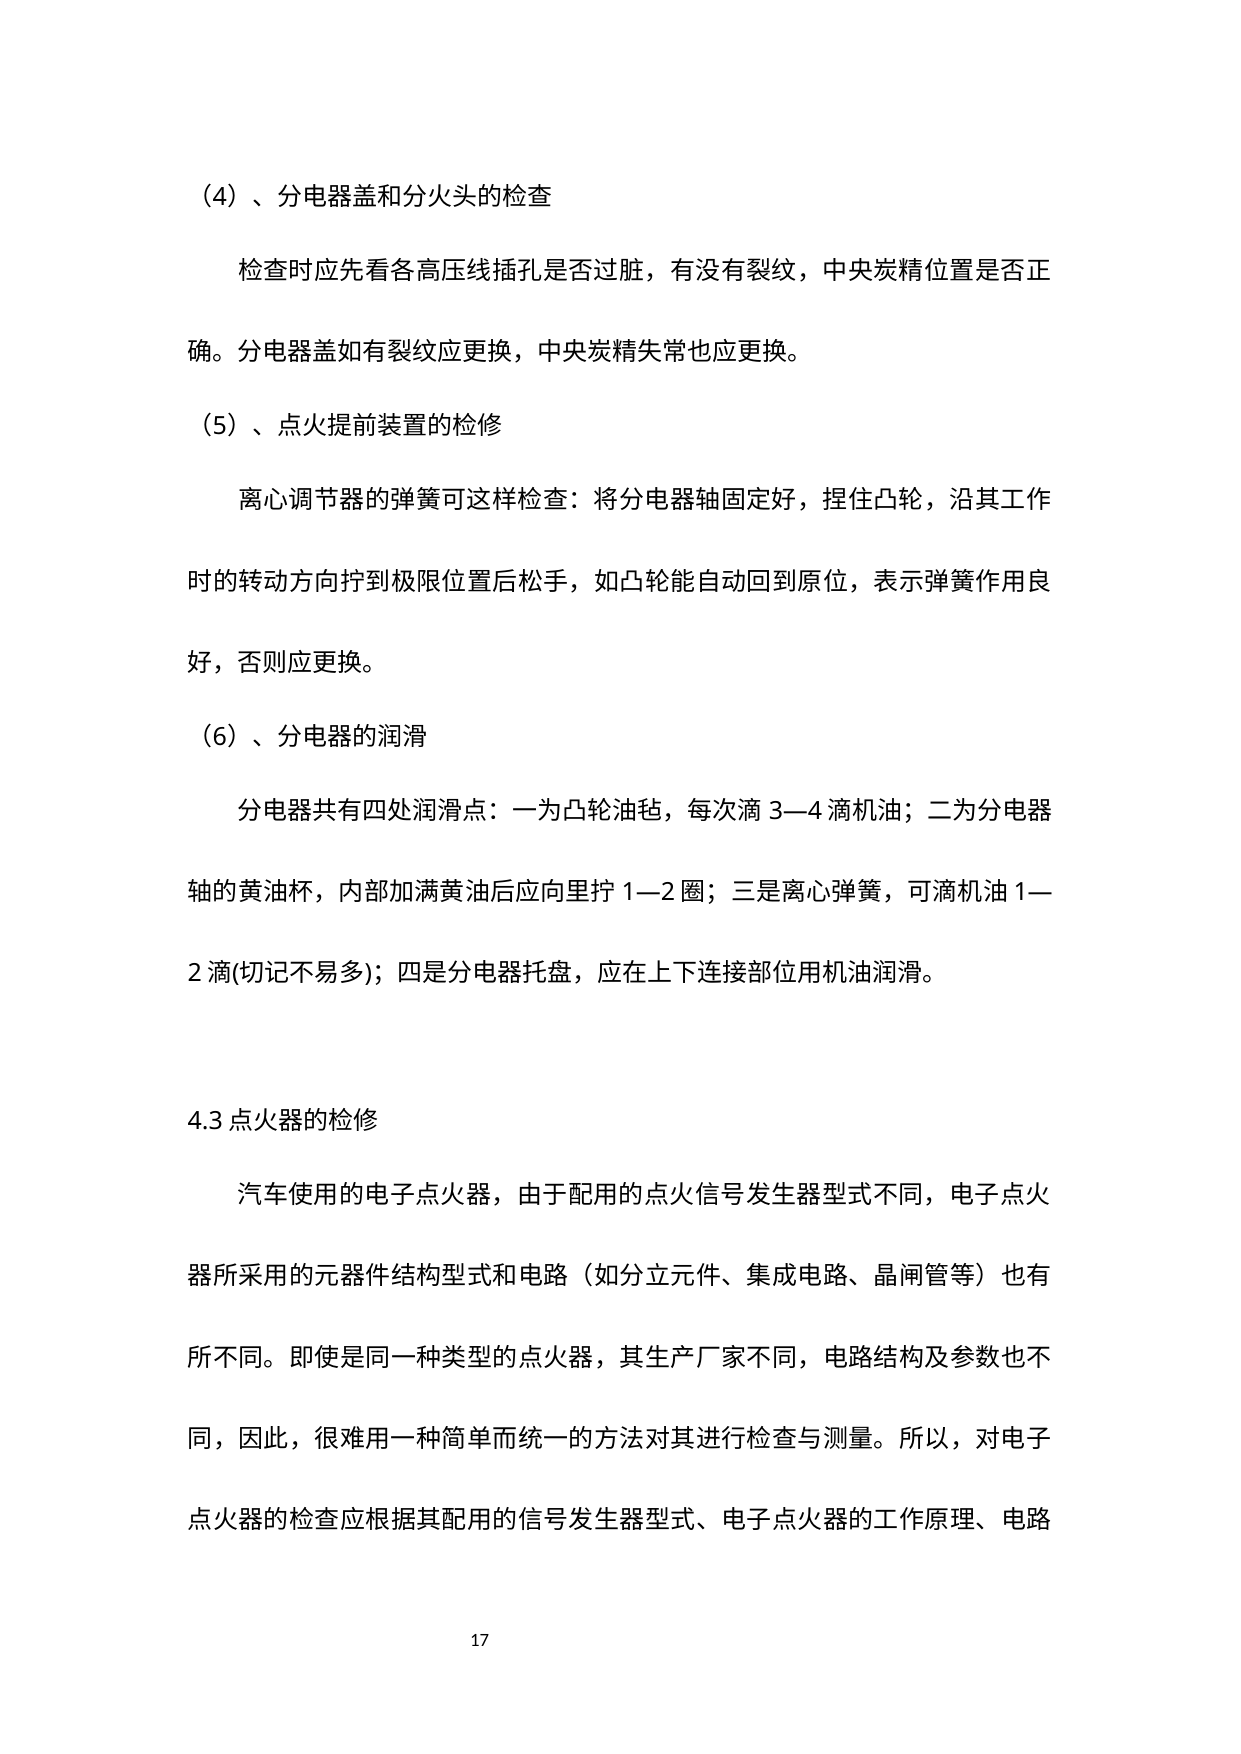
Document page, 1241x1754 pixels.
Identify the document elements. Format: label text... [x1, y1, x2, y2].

text （5）、点火提前装置的检修 [187, 391, 1053, 456]
text （4）、分电器盖和分火头的检查 [187, 162, 1053, 227]
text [187, 1160, 1053, 1550]
text 离心调节器的弹簧可这样检查：将分电器轴固定好，捏住凸轮，沿其工作时的转动方向拧到极限位置后松手，如凸轮能自动回到原位，表示弹簧作用良好，否则应更换。 [187, 465, 1053, 693]
text （6）、分电器的润滑 [187, 702, 1053, 767]
text 4.3点火器的检修 [187, 1086, 1053, 1151]
text 检查时应先看各高压线插孔是否过脏，有没有裂纹，中央炭精位置是否正确。分电器盖如有裂纹应更换，中央炭精失常也应更换。 [187, 236, 1053, 382]
text 分电器共有四处润滑点：一为凸轮油毡，每次滴3—4滴机油；二为分电器轴的黄油杯，内部加满黄油后应向里拧1—2圈；三是离心弹簧，可滴机油1—2滴(切记不易多)；四是分电器托盘，应在上下连接部位用机油润滑。 [187, 776, 1053, 1003]
